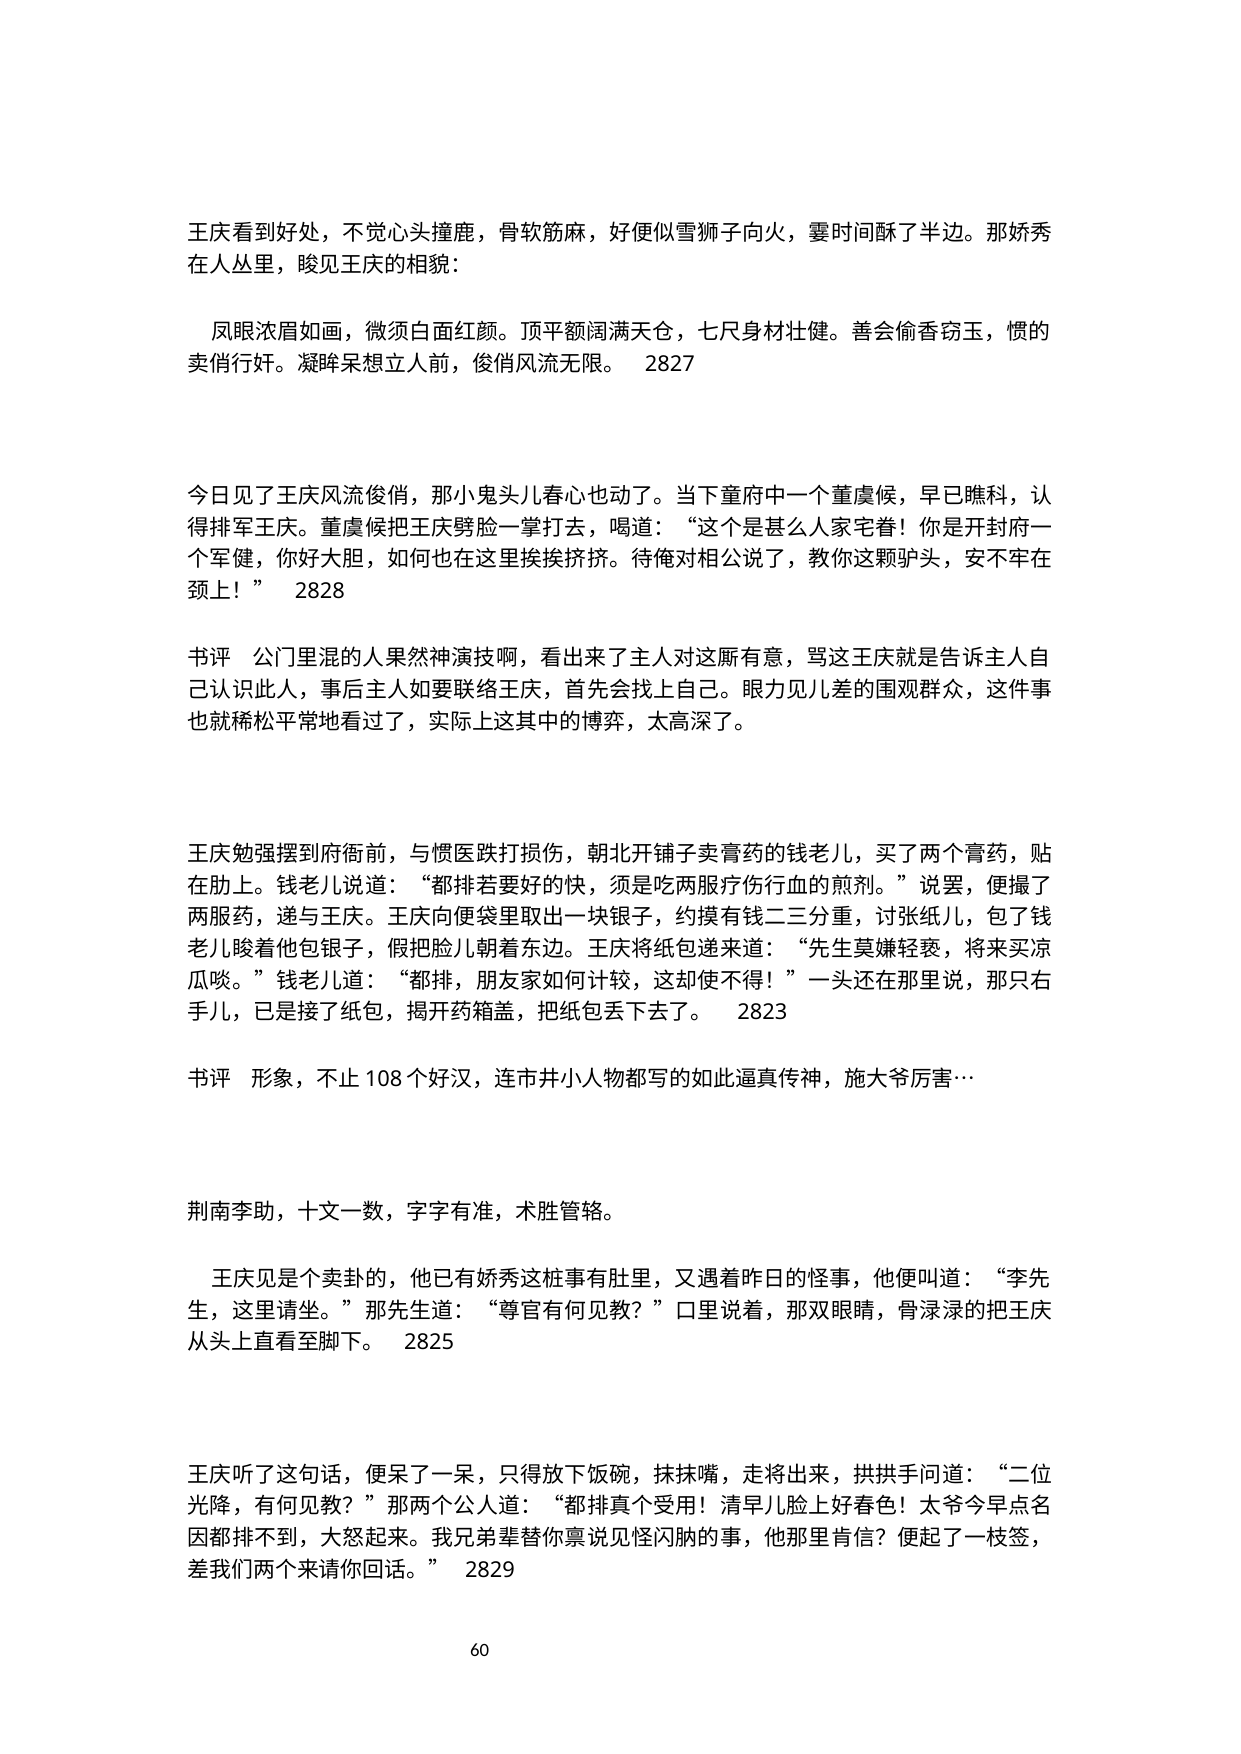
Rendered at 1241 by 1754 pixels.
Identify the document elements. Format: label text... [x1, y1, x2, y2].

list 王庆听了这句话，便呆了一呆，只得放下饭碗，抹抹嘴，走将出来，拱拱手问道：“二位光降，有何见教？”那两个公人道：“都排真个受用！清早儿脸上好春色！太爷今早点名，因都排不到，大怒起来。我兄弟辈替你禀说见怪闪肭的事，他那里肯信？便起了一枝签，差我们两个来请你回话。” 2829 [187, 1457, 1053, 1583]
list 书评 形象，不止108个好汉，连市井小人物都写的如此逼真传神，施大爷厉害… [187, 1061, 1053, 1093]
list 荆南李助，十文一数，字字有准，术胜管辂。 [187, 1194, 1053, 1226]
list 王庆勉强摆到府衙前，与惯医跌打损伤，朝北开铺子卖膏药的钱老儿，买了两个膏药，贴在肋上。钱老儿说道：“都排若要好的快，须是吃两服疗伤行血的煎剂。”说罢，便撮了两服药，递与王庆。王庆向便袋里取出一块银子，约摸有钱二三分重，讨张纸儿，包了钱。老儿睃着他包银子，假把脸儿朝着东边。王庆将纸包递来道：“先生莫嫌轻亵，将来买凉瓜啖。”钱老儿道：“都排，朋友家如何计较，这却使不得！”一头还在那里说，那只右手儿，已是接了纸包，揭开药箱盖，把纸包丢下去了。 2823 [187, 836, 1053, 1026]
list 书评 公门里混的人果然神演技啊，看出来了主人对这厮有意，骂这王庆就是告诉主人自己认识此人，事后主人如要联络王庆，首先会找上自己。眼力见儿差的围观群众，这件事也就稀松平常地看过了，实际上这其中的博弈，太高深了。 [187, 640, 1053, 735]
list 今日见了王庆风流俊俏，那小鬼头儿春心也动了。当下童府中一个董虞候，早已瞧科，认得排军王庆。董虞候把王庆劈脸一掌打去，喝道：“这个是甚么人家宅眷！你是开封府一个军健，你好大胆，如何也在这里挨挨挤挤。待俺对相公说了，教你这颗驴头，安不牢在颈上！” 2828 [187, 478, 1053, 605]
list 凤眼浓眉如画，微须白面红颜。顶平额阔满天仓，七尺身材壮健。善会偷香窃玉，惯的卖俏行奸。凝眸呆想立人前，俊俏风流无限。 2827 [187, 314, 1053, 377]
list 王庆看到好处，不觉心头撞鹿，骨软筋麻，好便似雪狮子向火，霎时间酥了半边。那娇秀在人丛里，睃见王庆的相貌： [187, 215, 1053, 278]
list 王庆见是个卖卦的，他已有娇秀这桩事有肚里，又遇着昨日的怪事，他便叫道：“李先生，这里请坐。”那先生道：“尊官有何见教？”口里说着，那双眼睛，骨渌渌的把王庆从头上直看至脚下。 2825 [187, 1261, 1053, 1356]
